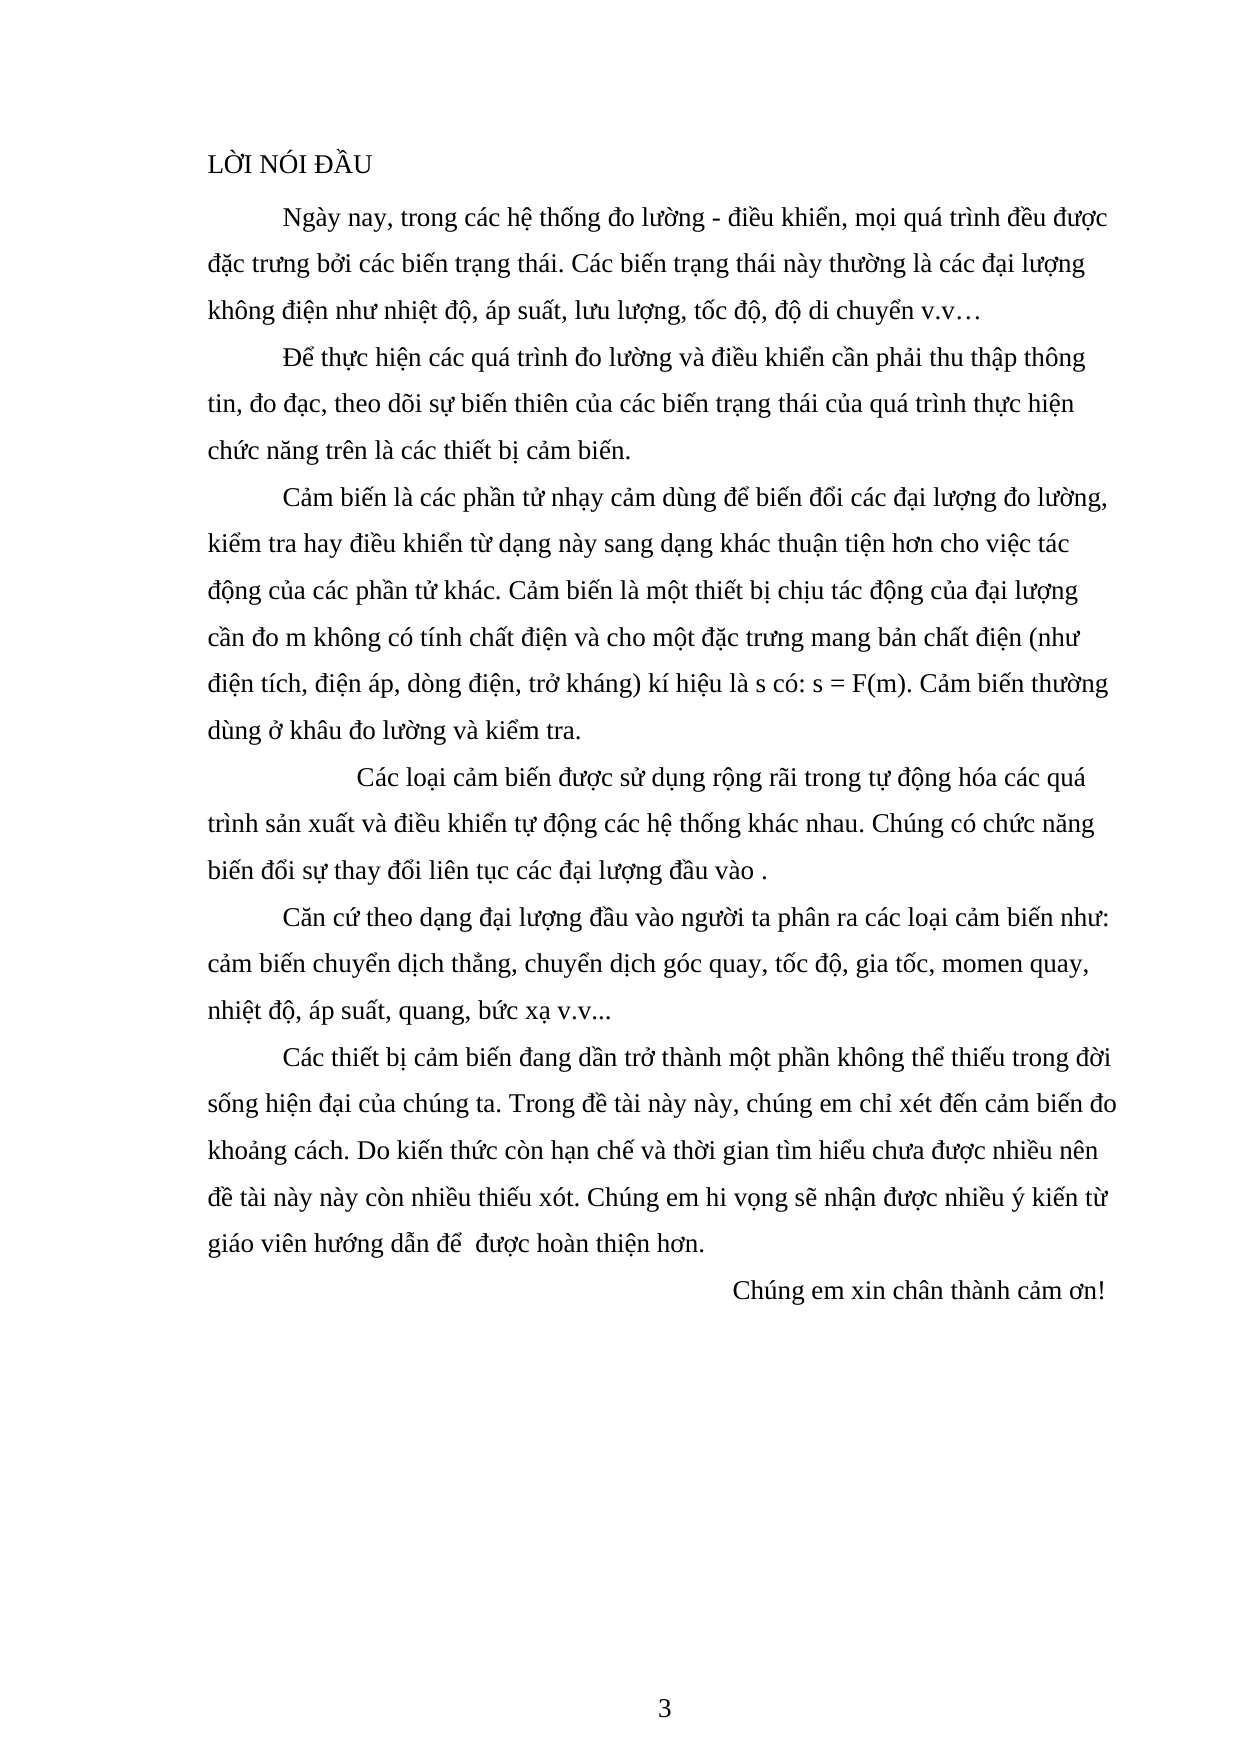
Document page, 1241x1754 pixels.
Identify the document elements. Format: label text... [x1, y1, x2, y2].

text Cảm biến là các phần tử nhạy cảm dùng để biến đổi các đại lượng đo lường, kiểm tra hay điều khiển từ dạng này sang dạng khác thuận tiện hơn cho việc tác động của các phần tử khác. Cảm biến là một thiết bị chịu tác động của đại lượng cần đo m không có tính chất điện và cho một đặc trưng mang bản chất điện (như điện tích, điện áp, dòng điện, trở kháng) kí hiệu là s có: s = F(m). Cảm biến thường dùng ở khâu đo lường và kiểm tra. [207, 481, 1122, 745]
subtitle LỜI NÓI ĐẦU [207, 148, 1122, 179]
text Chúng em xin chân thành cảm ơn! [657, 1274, 1122, 1305]
text Các loại cảm biến được sử dụng rộng rãi trong tự động hóa các quá trình sản xuất và điều khiển tự động các hệ thống khác nhau. Chúng có chức năng biến đổi sự thay đổi liên tục các đại lượng đầu vào . [207, 761, 1122, 885]
text Các thiết bị cảm biến đang dần trở thành một phần không thể thiếu trong đời sống hiện đại của chúng ta. Trong đề tài này này, chúng em chỉ xét đến cảm biến đo khoảng cách. Do kiến thức còn hạn chế và thời gian tìm hiểu chưa được nhiều nên đề tài này này còn nhiều thiếu xót. Chúng em hi vọng sẽ nhận được nhiều ý kiến từ giáo viên hướng dẫn để được hoàn thiện hơn. [207, 1041, 1122, 1258]
text Căn cứ theo dạng đại lượng đầu vào người ta phân ra các loại cảm biến như: cảm biến chuyển dịch thẳng, chuyển dịch góc quay, tốc độ, gia tốc, momen quay, nhiệt độ, áp suất, quang, bức xạ v.v... [207, 901, 1122, 1025]
text Ngày nay, trong các hệ thống đo lường - điều khiển, mọi quá trình đều được đặc trưng bởi các biến trạng thái. Các biến trạng thái này thường là các đại lượng không điện như nhiệt độ, áp suất, lưu lượng, tốc độ, độ di chuyển v.v… [207, 201, 1122, 325]
text Để thực hiện các quá trình đo lường và điều khiển cần phải thu thập thông tin, đo đạc, theo dõi sự biến thiên của các biến trạng thái của quá trình thực hiện chức năng trên là các thiết bị cảm biến. [207, 341, 1122, 465]
